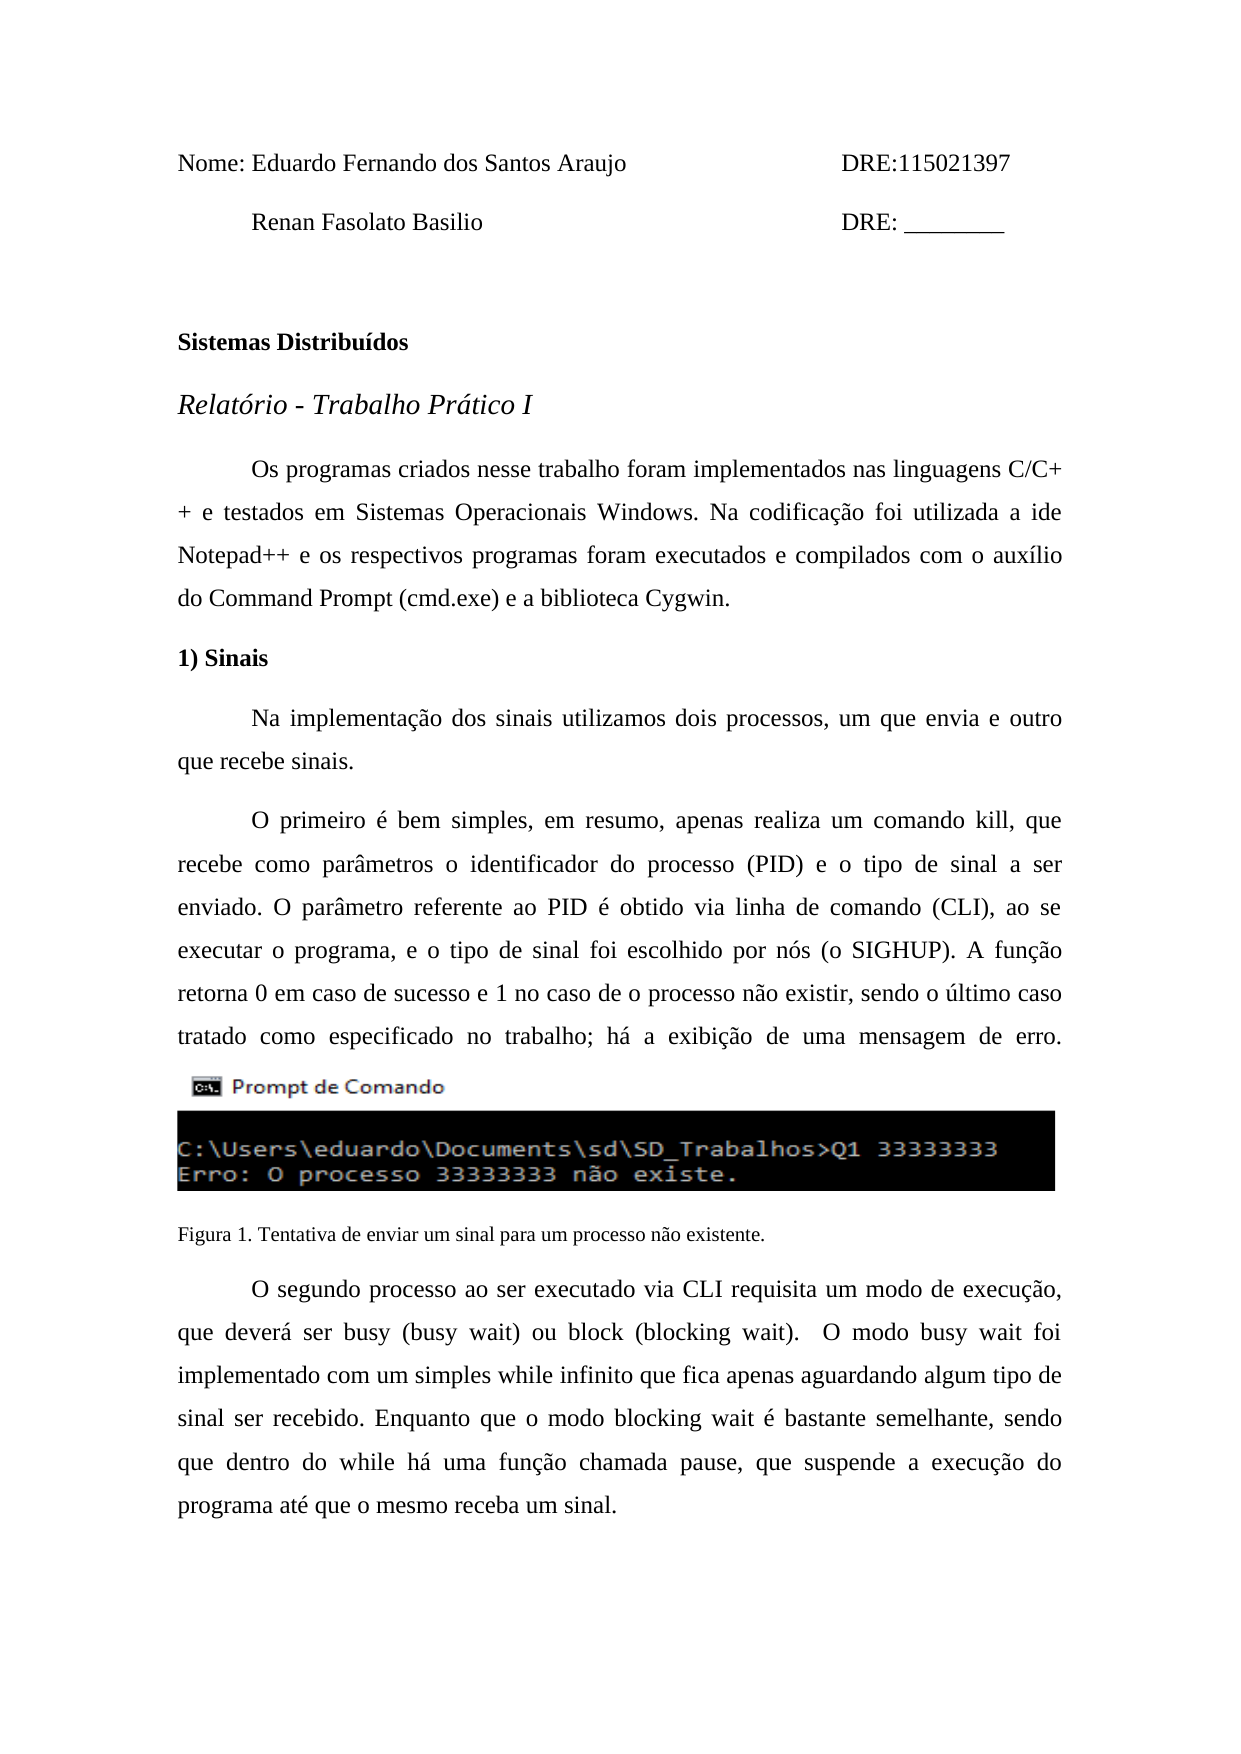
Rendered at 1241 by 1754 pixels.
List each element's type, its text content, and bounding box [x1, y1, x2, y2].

text Relatório - Trabalho Prático I [177, 387, 1063, 420]
text O segundo processo ao ser executado via CLI requisita um modo de execução, que deverá ser busy (busy wait) ou block (blocking wait). O modo busy wait foi implementado com um simples while infinito que fica apenas aguardando algum tipo de sinal ser recebido. Enquanto que o modo blocking wait é bastante semelhante, sendo que dentro do while há uma função chamada pause, que suspende a execução do programa até que o mesmo receba um sinal. [177, 1274, 1063, 1519]
text 1) Sinais [177, 643, 1063, 672]
text Nome: Eduardo Fernando dos Santos Araujo DRE:115021397 [177, 148, 1063, 176]
picture [177, 1064, 1056, 1191]
text Na implementação dos sinais utilizamos dois processos, um que envia e outro que recebe sinais. [177, 703, 1063, 774]
text Sistemas Distribuídos [177, 327, 1063, 356]
text Renan Fasolato Basilio DRE: ________ [177, 207, 1063, 236]
text Figura 1. Tentativa de enviar um sinal para um processo não existente. [177, 1221, 1063, 1246]
text Os programas criados nesse trabalho foram implementados nas linguagens C/C++ e testados em Sistemas Operacionais Windows. Na codificação foi utilizada a ide Notepad++ e os respectivos programas foram executados e compilados com o auxílio do Command Prompt (cmd.exe) e a biblioteca Cygwin. [177, 454, 1063, 612]
